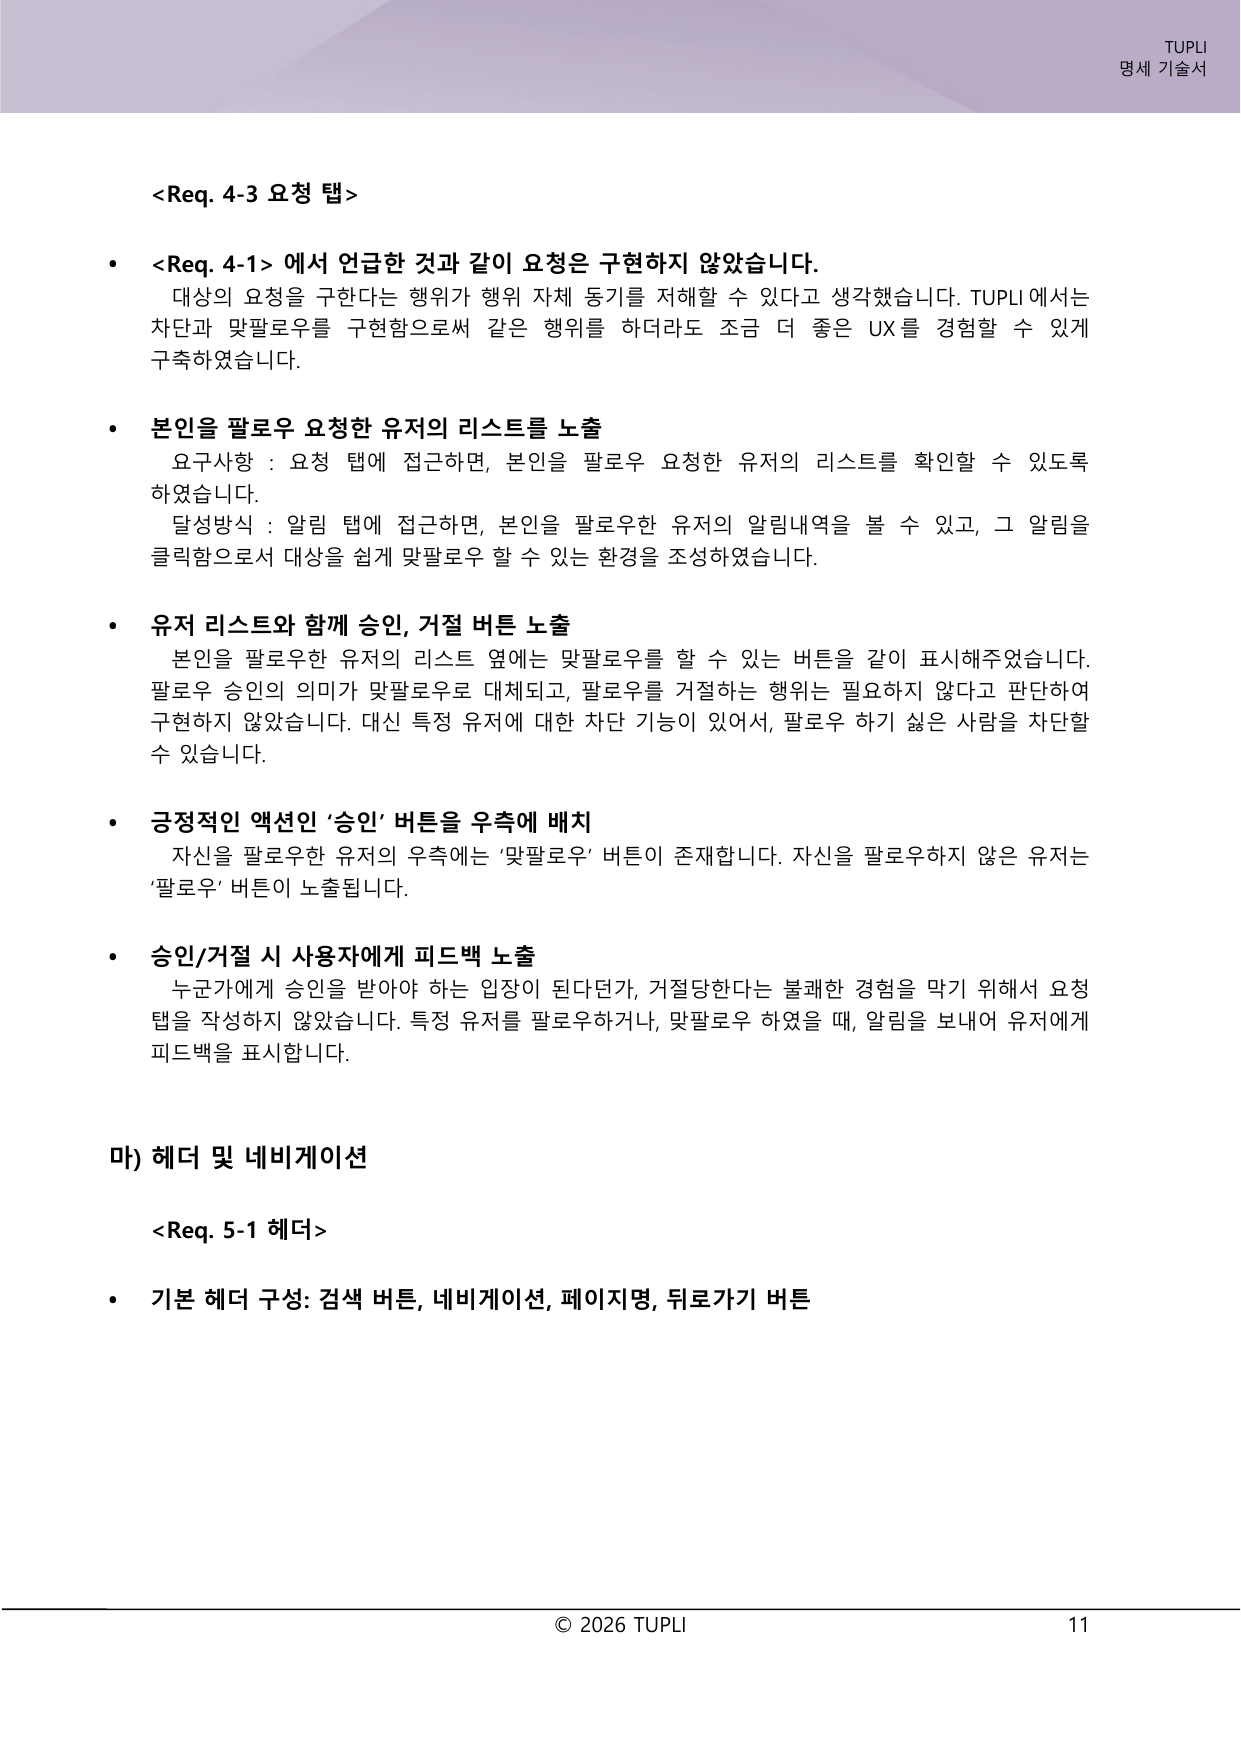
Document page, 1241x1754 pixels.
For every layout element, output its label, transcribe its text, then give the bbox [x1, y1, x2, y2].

text <Req. 4-3 요청 탭> [150, 177, 1090, 208]
list 본인을 팔로우 요청한 유저의 리스트를 노출 [108, 412, 1090, 443]
list 유저 리스트와 함께 승인, 거절 버튼 노출 [108, 609, 1090, 640]
text 본인을 팔로우한 유저의 리스트 옆에는 맞팔로우를 할 수 있는 버튼을 같이 표시해주었습니다. 팔로우 승인의 의미가 맞팔로우로 대체되고, 팔로우를 거절하는 행위는 필요하지 않다고 판단하여 구현하지 않았습니다. 대신 특정 유저에 대한 차단 기능이 있어서, 팔로우 하기 싫은 사람을 차단할 수 있습니다. [150, 644, 1090, 768]
list 긍정적인 액션인 ‘승인’ 버튼을 우측에 배치 [108, 807, 1090, 837]
text 누군가에게 승인을 받아야 하는 입장이 된다던가, 거절당한다는 불쾌한 경험을 막기 위해서 요청 탭을 작성하지 않았습니다. 특정 유저를 팔로우하거나, 맞팔로우 하였을 때, 알림을 보내어 유저에게 피드백을 표시합니다. [150, 975, 1090, 1066]
subtitle 헤더 및 네비게이션 [108, 1141, 1090, 1174]
text 자신을 팔로우한 유저의 우측에는 ‘맞팔로우’ 버튼이 존재합니다. 자신을 팔로우하지 않은 유저는 ‘팔로우’ 버튼이 노출됩니다. [150, 842, 1090, 901]
text 요구사항 : 요청 탭에 접근하면, 본인을 팔로우 요청한 유저의 리스트를 확인할 수 있도록 하였습니다. [150, 447, 1090, 507]
list 기본 헤더 구성: 검색 버튼, 네비게이션, 페이지명, 뒤로가기 버튼 [108, 1284, 1090, 1314]
list <Req. 4-1> 에서 언급한 것과 같이 요청은 구현하지 않았습니다. [108, 247, 1090, 278]
text <Req. 5-1 헤더> [150, 1214, 1090, 1244]
text 대상의 요청을 구한다는 행위가 행위 자체 동기를 저해할 수 있다고 생각했습니다. TUPLI에서는 차단과 맞팔로우를 구현함으로써 같은 행위를 하더라도 조금 더 좋은 UX를 경험할 수 있게 구축하였습니다. [150, 282, 1090, 373]
text 달성방식 : 알림 탭에 접근하면, 본인을 팔로우한 유저의 알림내역을 볼 수 있고, 그 알림을 클릭함으로서 대상을 쉽게 맞팔로우 할 수 있는 환경을 조성하였습니다. [150, 511, 1090, 571]
list 승인/거절 시 사용자에게 피드백 노출 [108, 940, 1090, 971]
